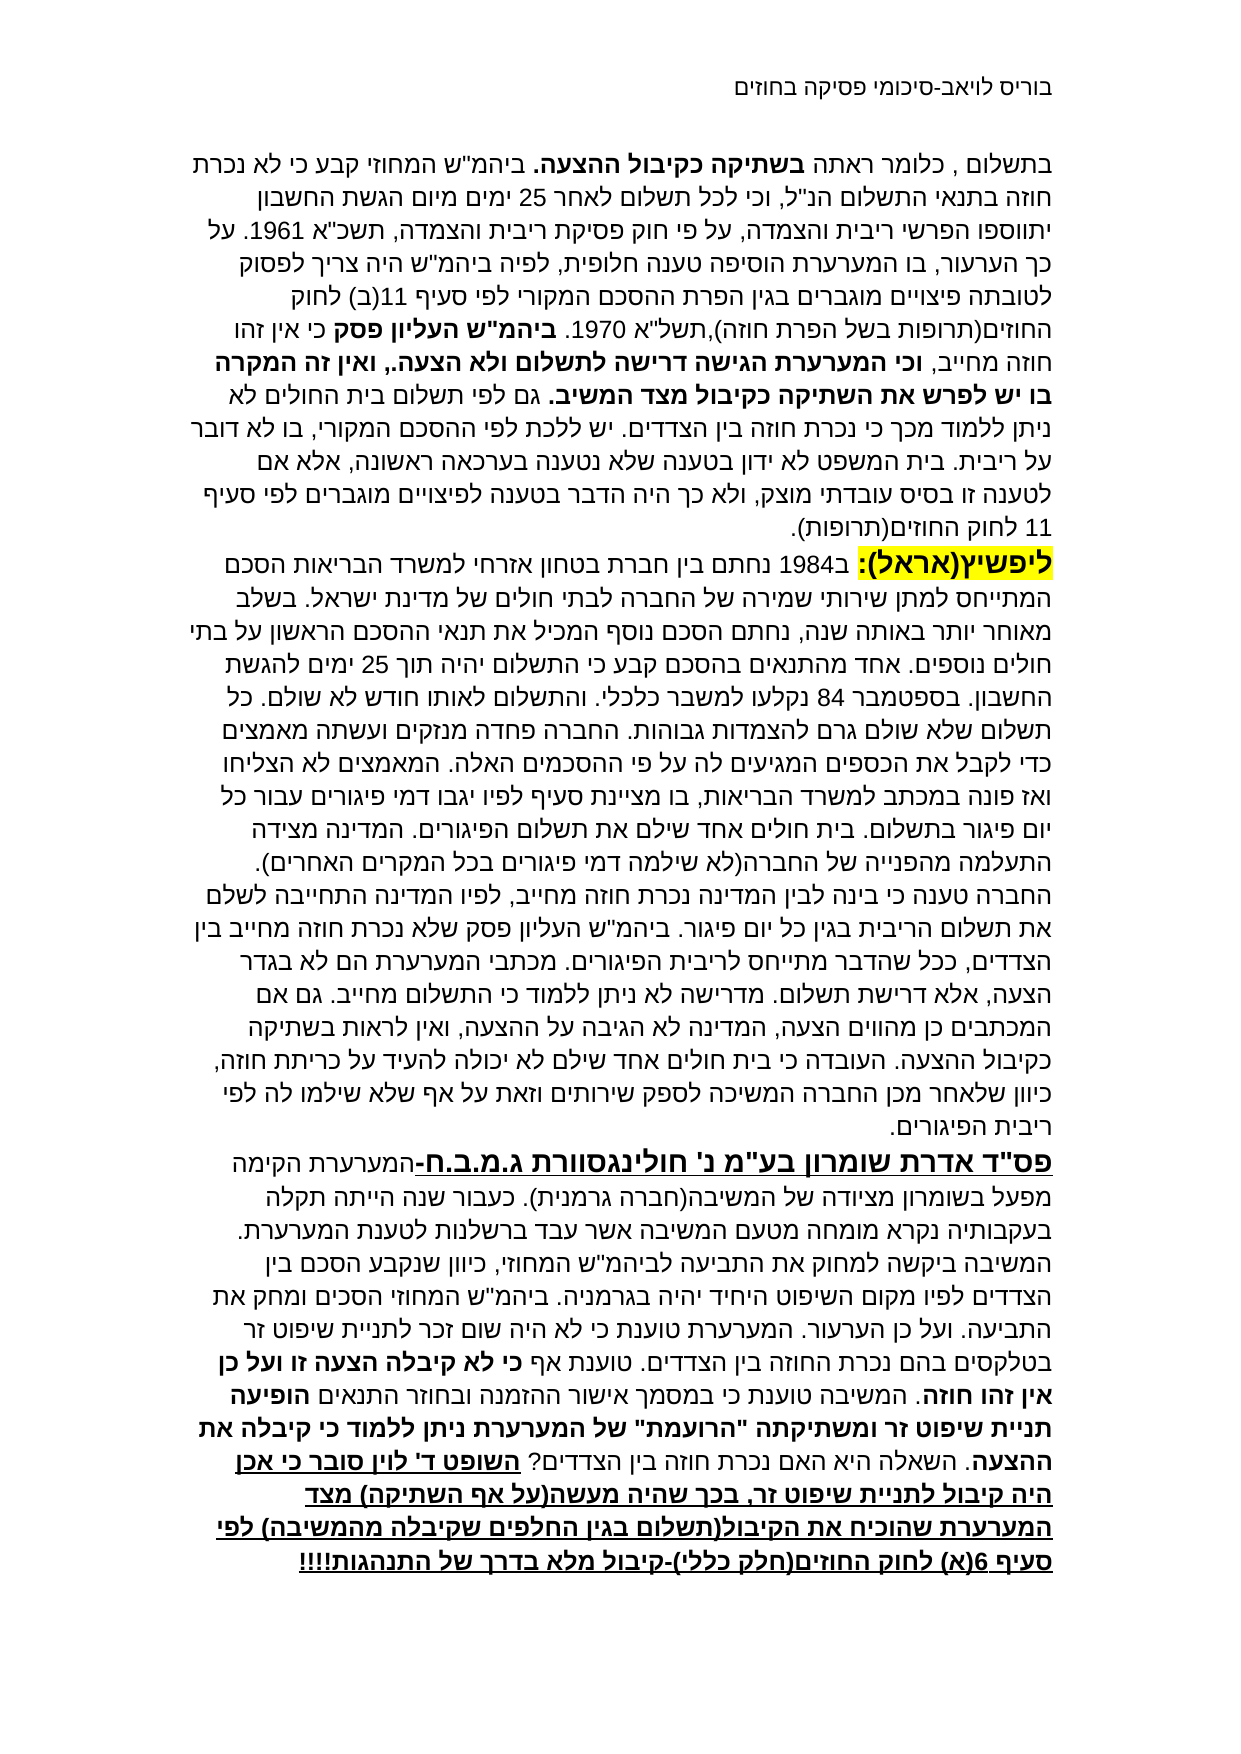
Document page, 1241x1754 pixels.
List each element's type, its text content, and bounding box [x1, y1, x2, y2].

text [187, 150, 1053, 542]
text ליפשיץ(אראל): ב1984 נחתם בין חברת בטחון אזרחי למשרד הבריאות הסכם המתייחס למתן שירותי שמירה של החברה לבתי חולים של מדינת ישראל. בשלב מאוחר יותר באותה שנה, נחתם הסכם נוסף המכיל את תנאי ההסכם הראשון על בתי חולים נוספים. אחד מהתנאים בהסכם קבע כי התשלום יהיה תוך 25 ימים להגשת החשבון. בספטמבר 84 נקלעו למשבר כלכלי. והתשלום לאותו חודש לא שולם. כל תשלום שלא שולם גרם להצמדות גבוהות. החברה פחדה מנזקים ועשתה מאמצים כדי לקבל את הכספים המגיעים לה על פי ההסכמים האלה. המאמצים לא הצליחו ואז פונה במכתב למשרד הבריאות, בו מציינת סעיף לפיו יגבו דמי פיגורים עבור כל יום פיגור בתשלום. בית חולים אחד שילם את תשלום הפיגורים. המדינה מצידה התעלמה מהפנייה של החברה(לא שילמה דמי פיגורים בכל המקרים האחרים). החברה טענה כי בינה לבין המדינה נכרת חוזה מחייב, לפיו המדינה התחייבה לשלם את תשלום הריבית בגין כל יום פיגור. ביהמ"ש העליון פסק שלא נכרת חוזה מחייב בין הצדדים, ככל שהדבר מתייחס לריבית הפיגורים. מכתבי המערערת הם לא בגדר הצעה, אלא דרישת תשלום. מדרישה לא ניתן ללמוד כי התשלום מחייב. גם אם המכתבים כן מהווים הצעה, המדינה לא הגיבה על ההצעה, ואין לראות בשתיקה כקיבול ההצעה. העובדה כי בית חולים אחד שילם לא יכולה להעיד על כריתת חוזה, כיוון שלאחר מכן החברה המשיכה לספק שירותים וזאת על אף שלא שילמו לה לפי ריבית הפיגורים. [187, 546, 1053, 1141]
text פס"ד אדרת שומרון בע"מ נ' חולינגסוורת ג.מ.ב.ח-המערערת הקימה מפעל בשומרון מציודה של המשיבה(חברה גרמנית). כעבור שנה הייתה תקלה בעקבותיה נקרא מומחה מטעם המשיבה אשר עבד ברשלנות לטענת המערערת. המשיבה ביקשה למחוק את התביעה לביהמ"ש המחוזי, כיוון שנקבע הסכם בין הצדדים לפיו מקום השיפוט היחיד יהיה בגרמניה. ביהמ"ש המחוזי הסכים ומחק את התביעה. ועל כן הערעור. המערערת טוענת כי לא היה שום זכר לתניית שיפוט זר בטלקסים בהם נכרת החוזה בין הצדדים. טוענת אף כי לא קיבלה הצעה זו ועל כן אין זהו חוזה. המשיבה טוענת כי במסמך אישור ההזמנה ובחוזר התנאים הופיעה תניית שיפוט זר ומשתיקתה "הרועמת" של המערערת ניתן ללמוד כי קיבלה את ההצעה. השאלה היא האם נכרת חוזה בין הצדדים? השופט ד' לוין סובר כי אכן היה קיבול לתניית שיפוט זר, בכך שהיה מעשה(על אף השתיקה) מצד המערערת שהוכיח את הקיבול(תשלום בגין החלפים שקיבלה מהמשיבה) לפי סעיף 6(א) לחוק החוזים(חלק כללי)-קיבול מלא בדרך של התנהגות!!!! [187, 1145, 1053, 1575]
